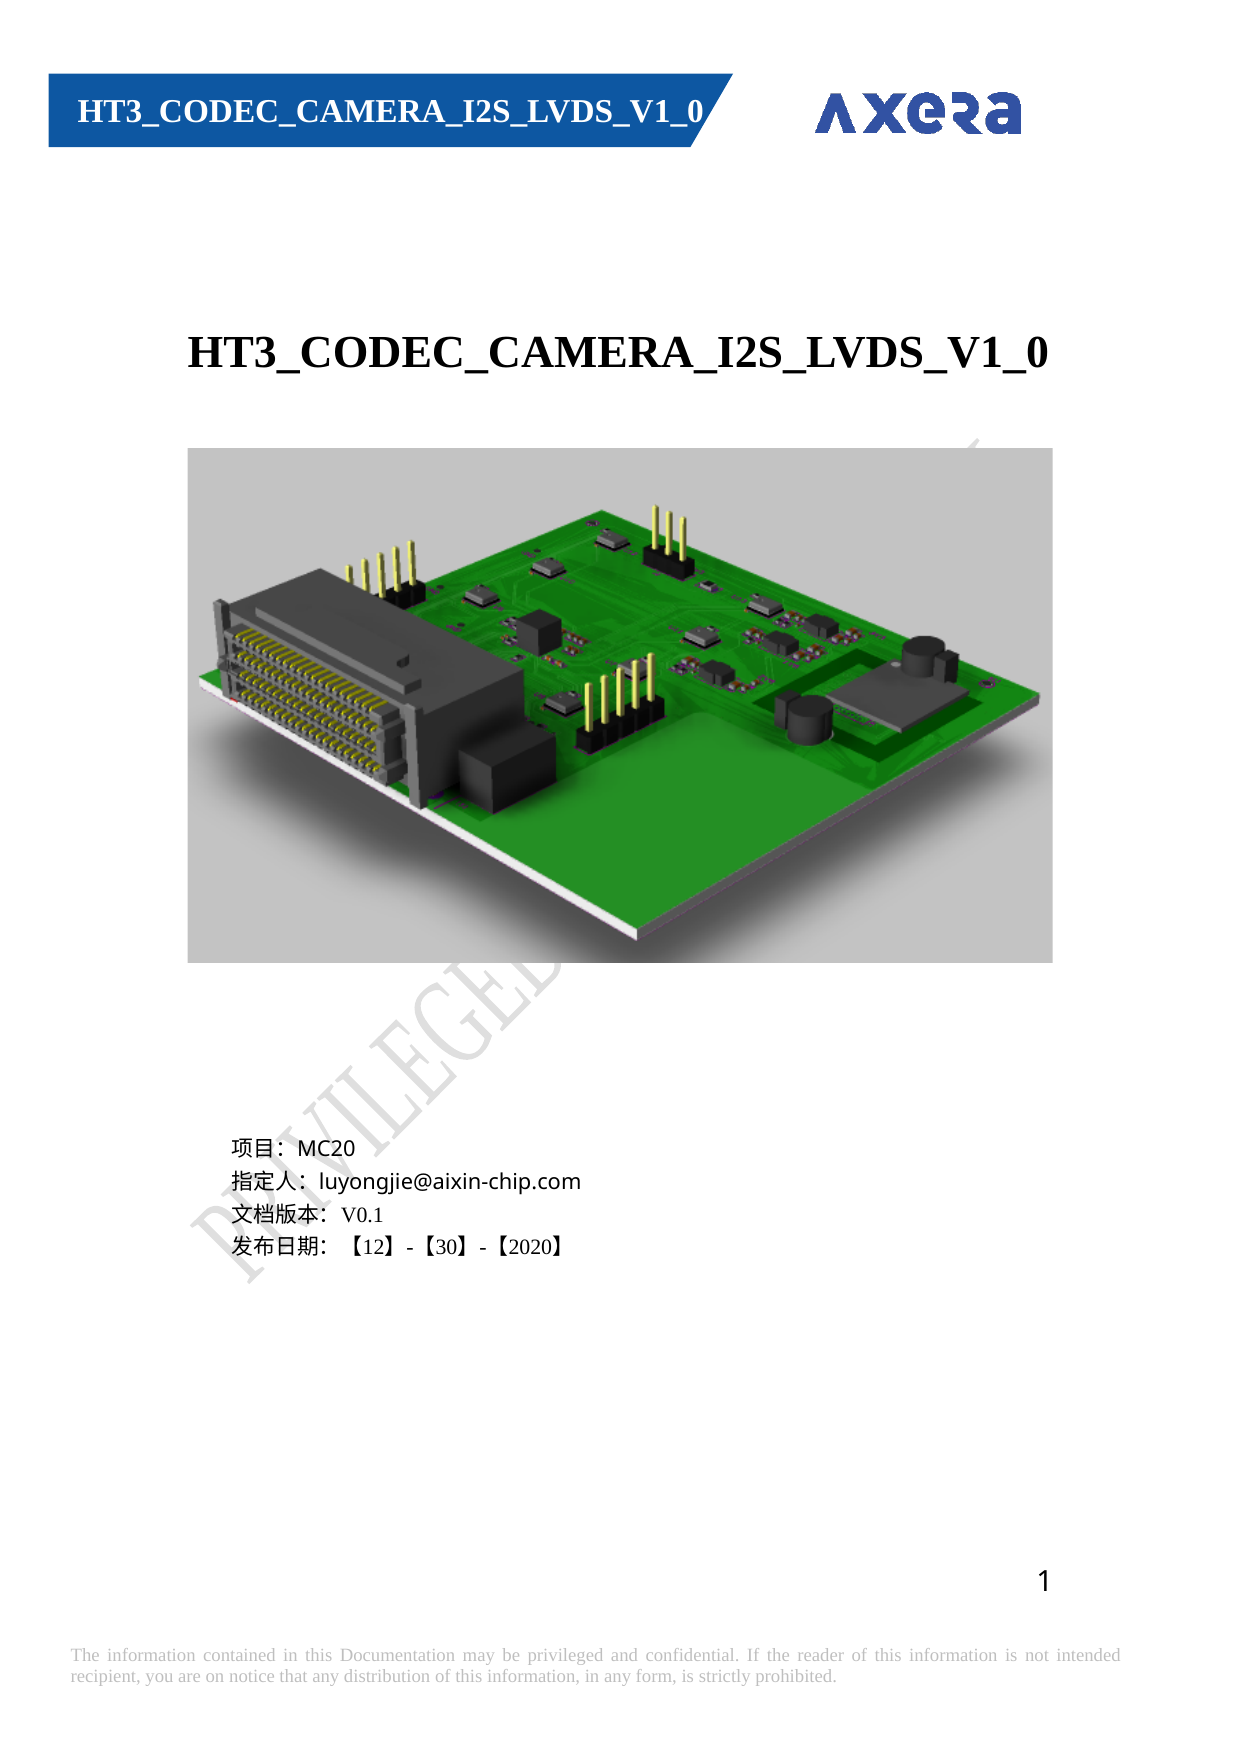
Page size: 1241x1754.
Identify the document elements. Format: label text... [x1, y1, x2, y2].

text 文档版本：V0.1 [187, 1196, 1053, 1229]
text 指定人：luyongjie@aixin-chip.com [187, 1164, 1053, 1196]
text 发布日期：【12】-【30】-【2020】 [187, 1229, 1053, 1261]
picture [796, 48, 1039, 184]
text 项目：MC20 [187, 1131, 1053, 1164]
picture [187, 448, 1053, 963]
text HT3_CODEC_CAMERA_I2S_LVDS_V1_0 [187, 319, 1053, 384]
